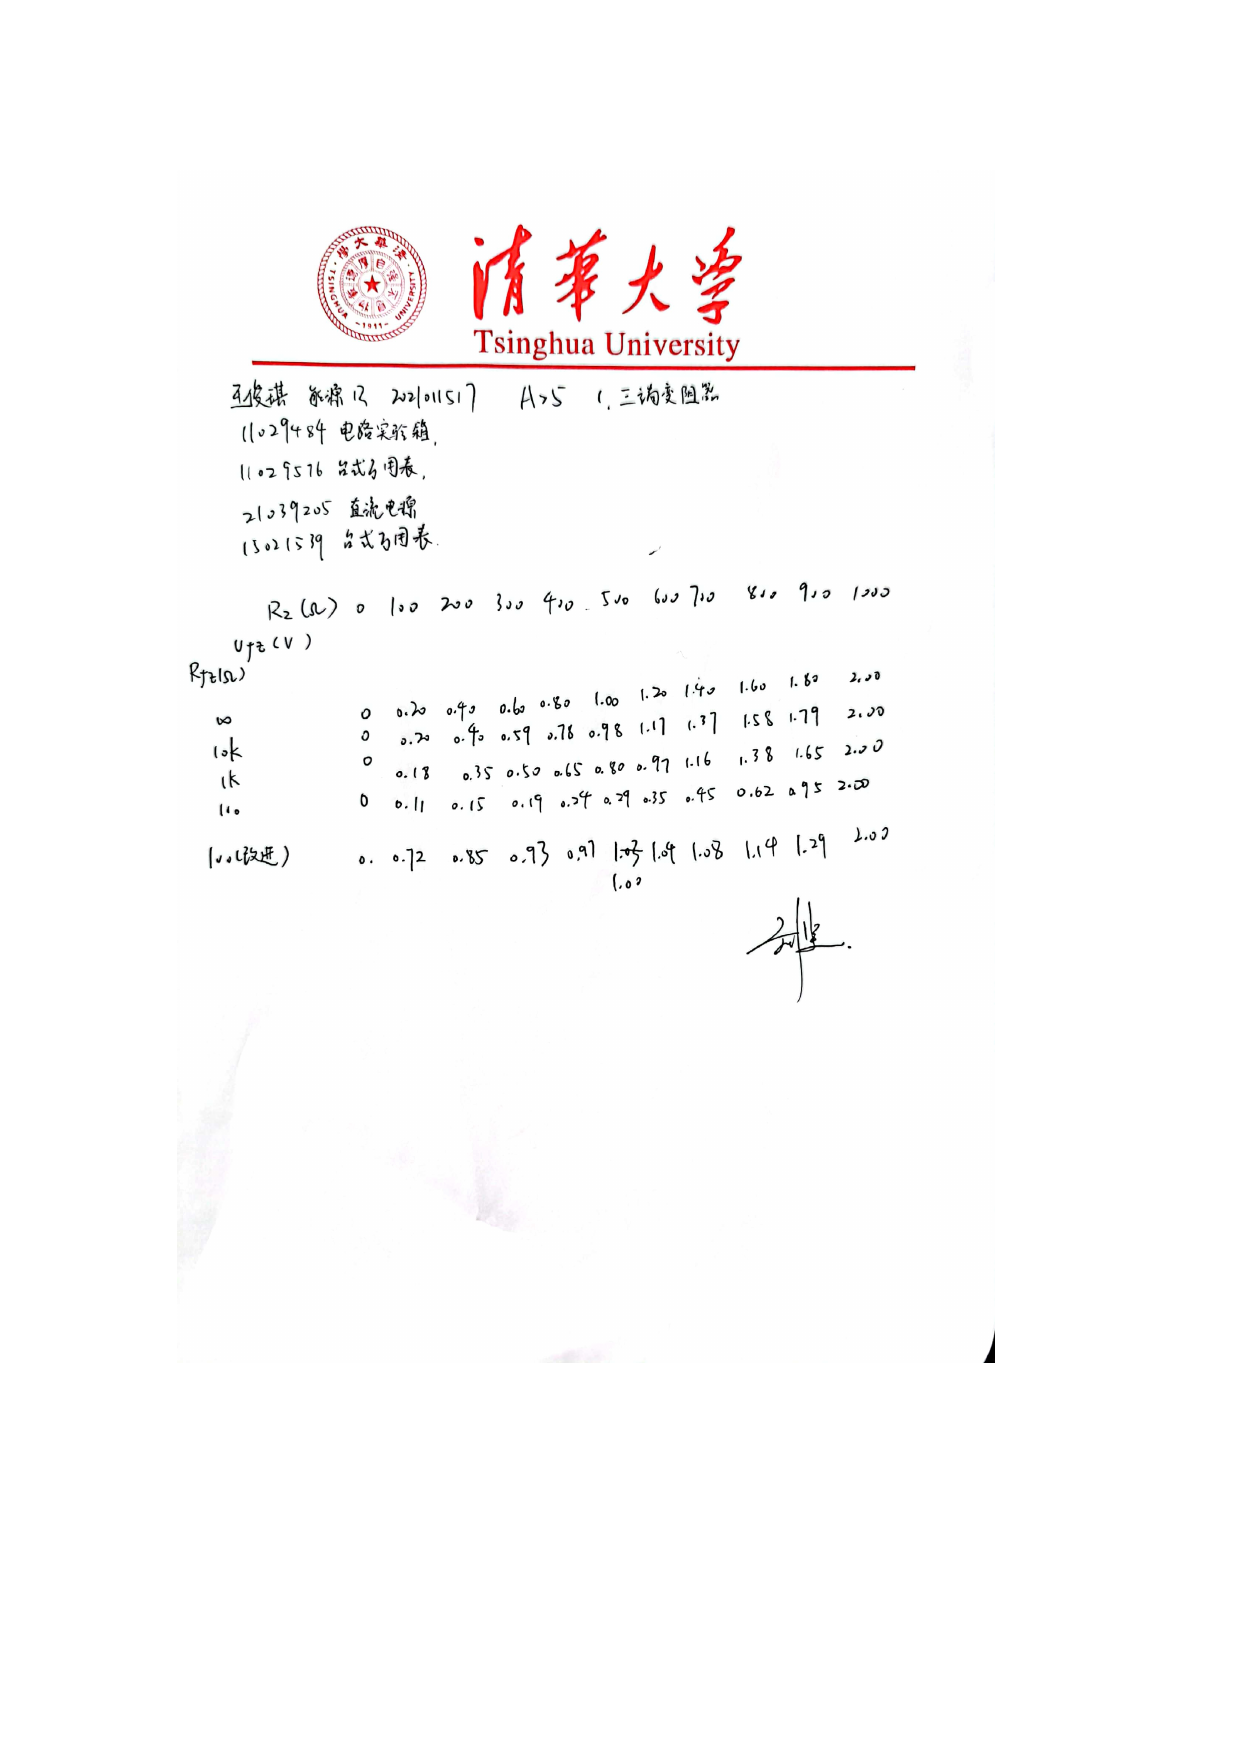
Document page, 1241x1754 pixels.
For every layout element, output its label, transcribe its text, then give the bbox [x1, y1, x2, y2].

picture [177, 170, 995, 1363]
